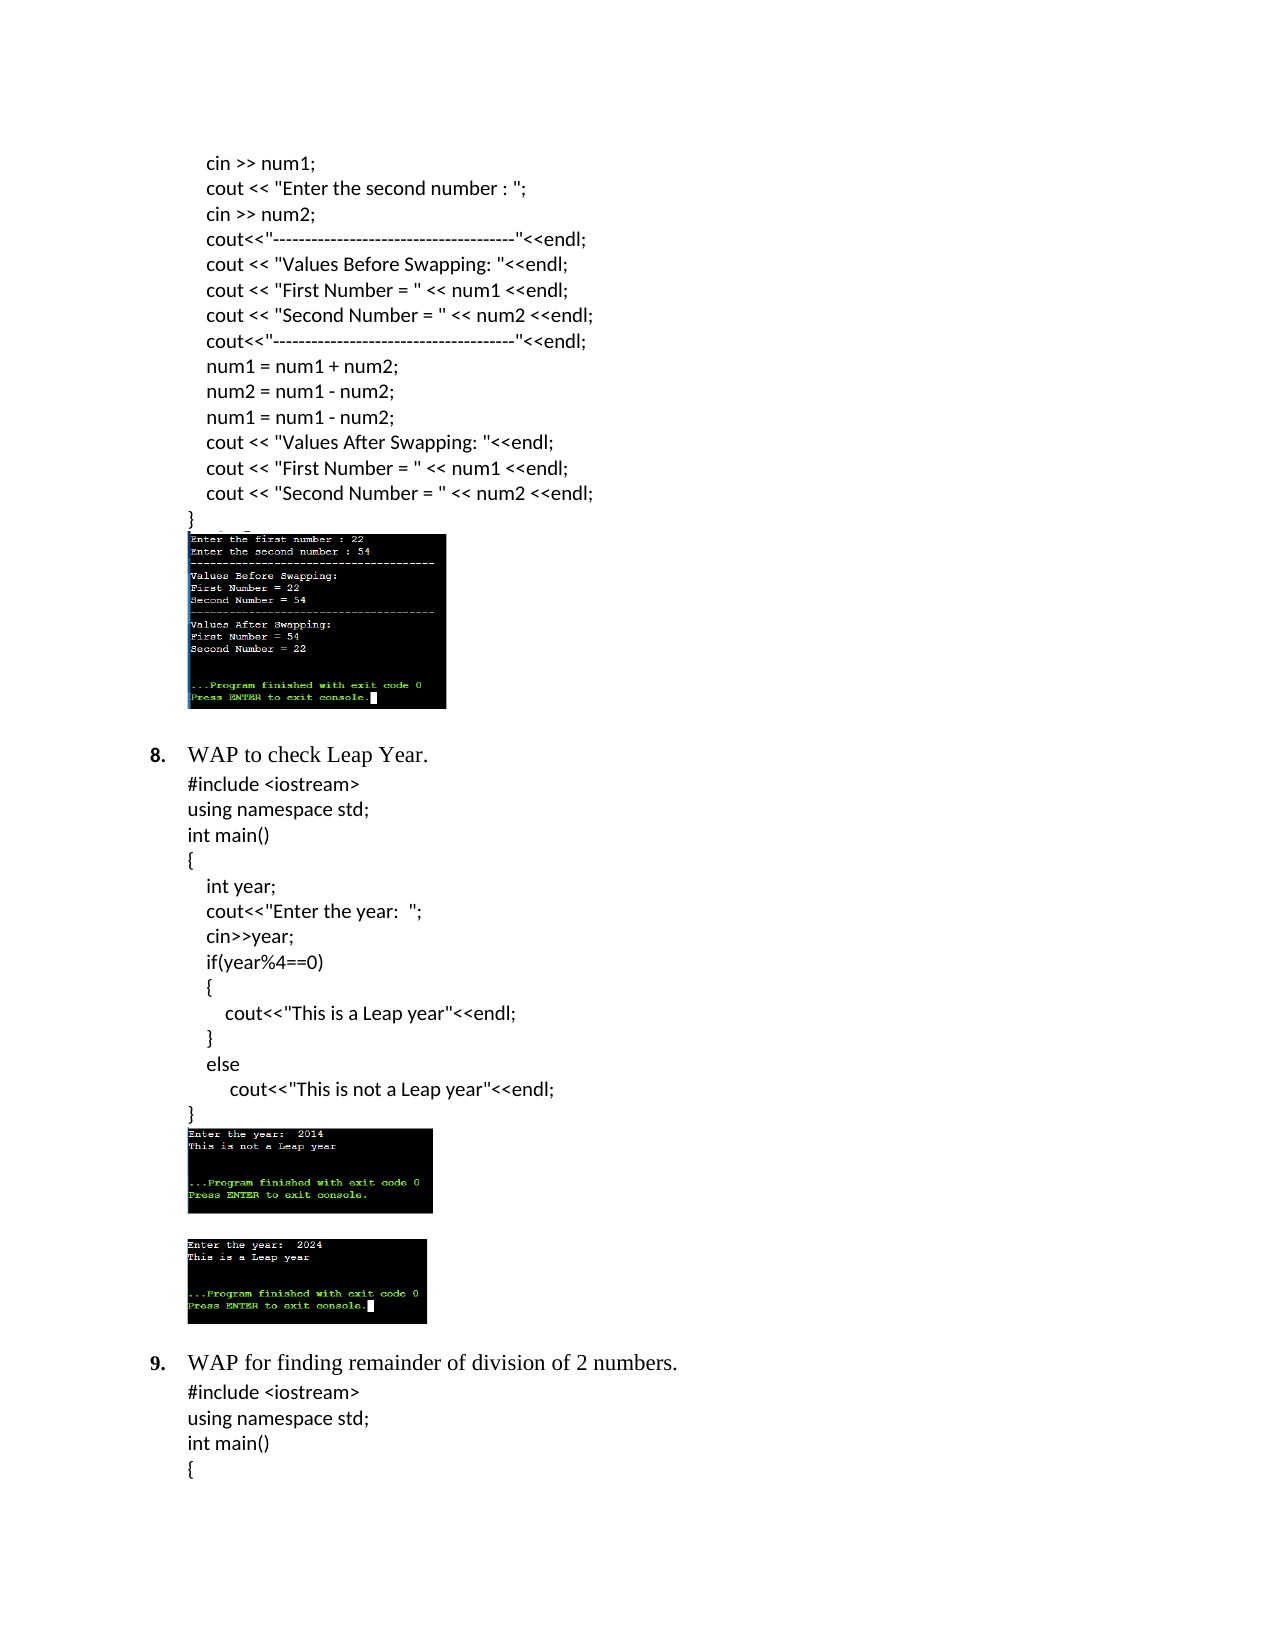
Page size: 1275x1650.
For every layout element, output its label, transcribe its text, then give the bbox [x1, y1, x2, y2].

text using namespace std; [187, 1405, 1125, 1430]
text cout<<"Enter the year: "; [187, 898, 1125, 924]
text if(year%4==0) [187, 949, 1125, 974]
text { [187, 847, 1125, 873]
text num1 = num1 - num2; [187, 404, 1125, 429]
text cout << "Values Before Swapping: "<<endl; [187, 252, 1125, 277]
text #include <iostream> [187, 771, 1125, 797]
text cout << "Second Number = " << num2 <<endl; [187, 480, 1125, 506]
text cout<<"--------------------------------------"<<endl; [187, 226, 1125, 252]
text using namespace std; [187, 797, 1125, 822]
text cout<<"This is a Leap year"<<endl; [187, 1000, 1125, 1025]
picture [187, 1239, 428, 1324]
text { [187, 1456, 1125, 1481]
text cin>>year; [187, 924, 1125, 949]
text else [187, 1051, 1125, 1076]
text cout<<"This is not a Leap year"<<endl; [187, 1076, 1125, 1102]
picture [187, 1127, 433, 1214]
text cin >> num2; [187, 201, 1125, 226]
text cout << "Enter the second number : "; [187, 175, 1125, 201]
text } [187, 1102, 1125, 1127]
text #include <iostream> [187, 1379, 1125, 1405]
text cout << "First Number = " << num1 <<endl; [187, 277, 1125, 302]
text { [187, 974, 1125, 1000]
text num2 = num1 - num2; [187, 379, 1125, 404]
text num1 = num1 + num2; [187, 353, 1125, 379]
text int main() [187, 822, 1125, 847]
text cout<<"--------------------------------------"<<endl; [187, 328, 1125, 353]
text cout << "Second Number = " << num2 <<endl; [187, 302, 1125, 328]
picture [187, 531, 447, 709]
text cin >> num1; [187, 150, 1125, 175]
list WAP to check Leap Year. [150, 741, 1125, 767]
text int main() [187, 1430, 1125, 1456]
text } [187, 506, 1125, 531]
text } [187, 1025, 1125, 1051]
text cout << "First Number = " << num1 <<endl; [187, 455, 1125, 480]
text int year; [187, 873, 1125, 898]
list WAP for finding remainder of division of 2 numbers. [150, 1349, 1125, 1376]
text cout << "Values After Swapping: "<<endl; [187, 429, 1125, 455]
